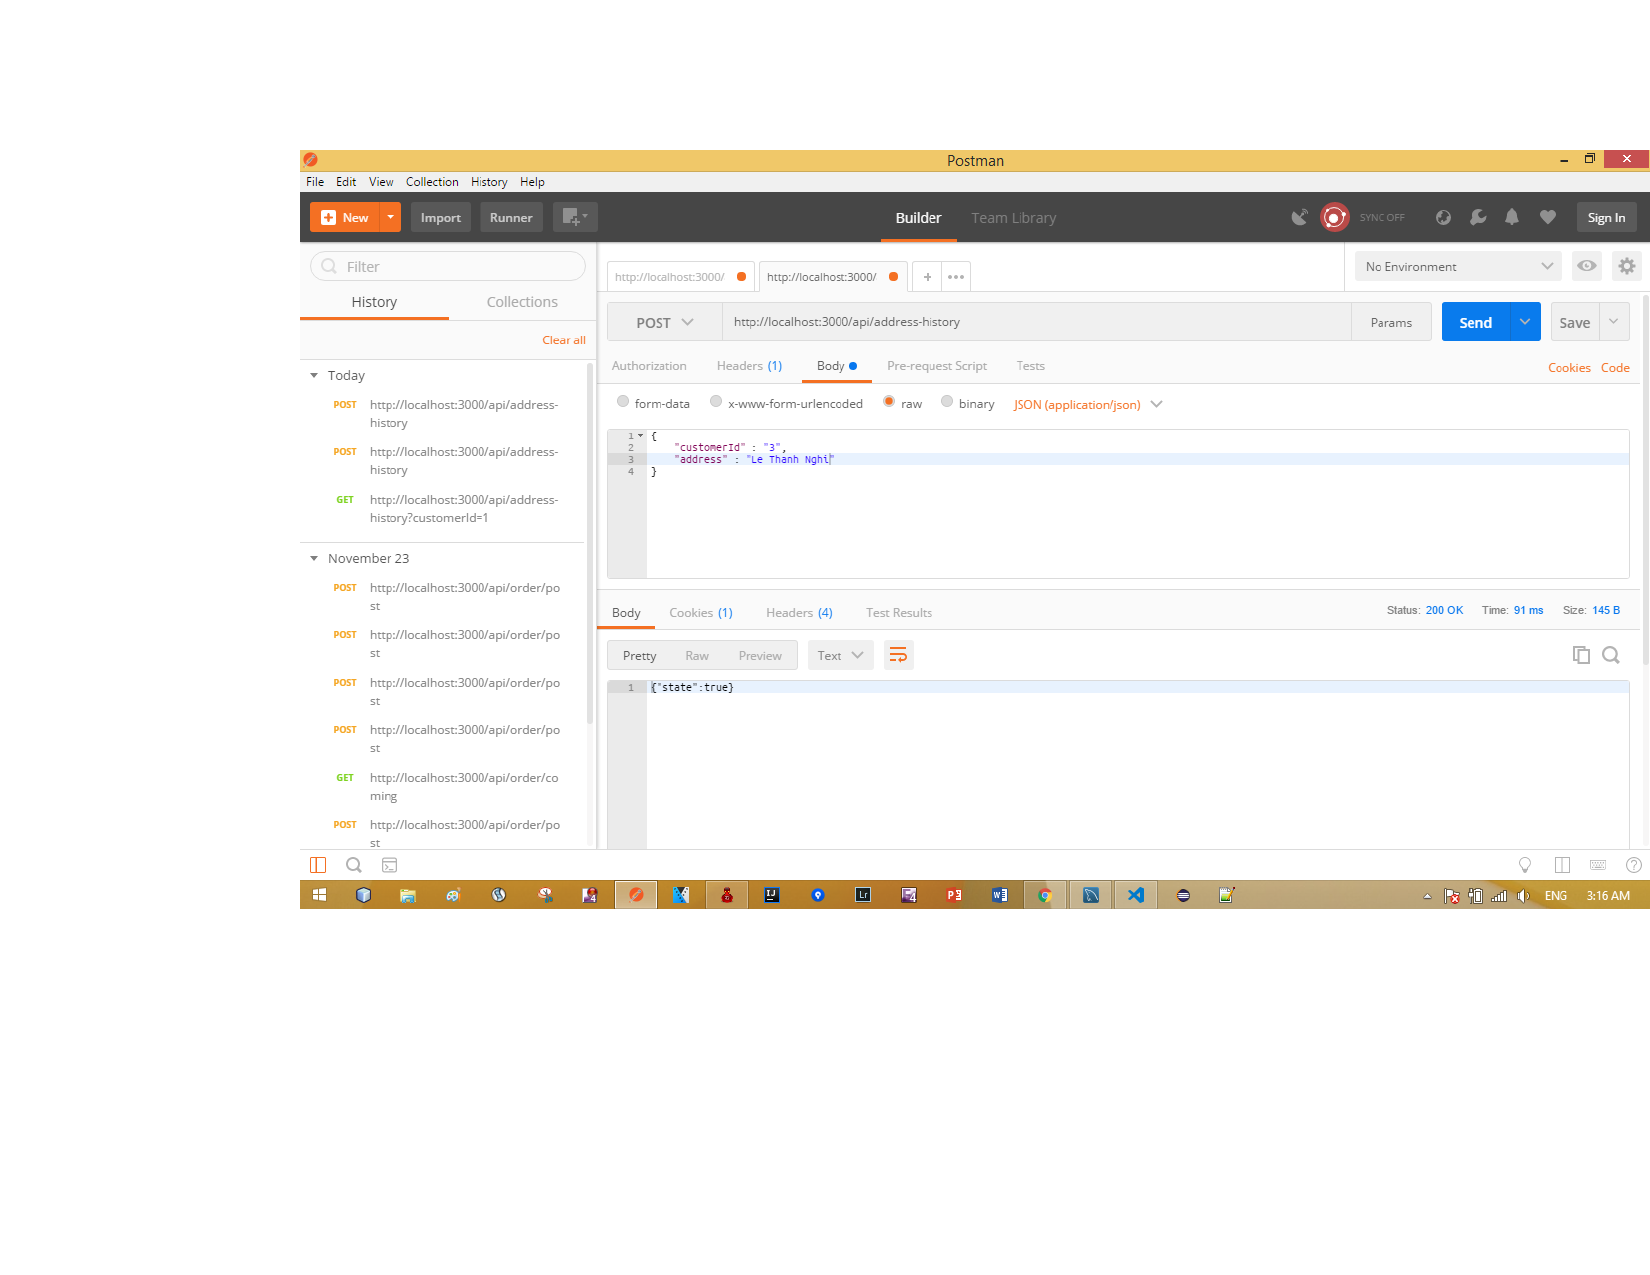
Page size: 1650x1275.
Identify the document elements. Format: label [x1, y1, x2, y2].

picture [300, 150, 1650, 909]
